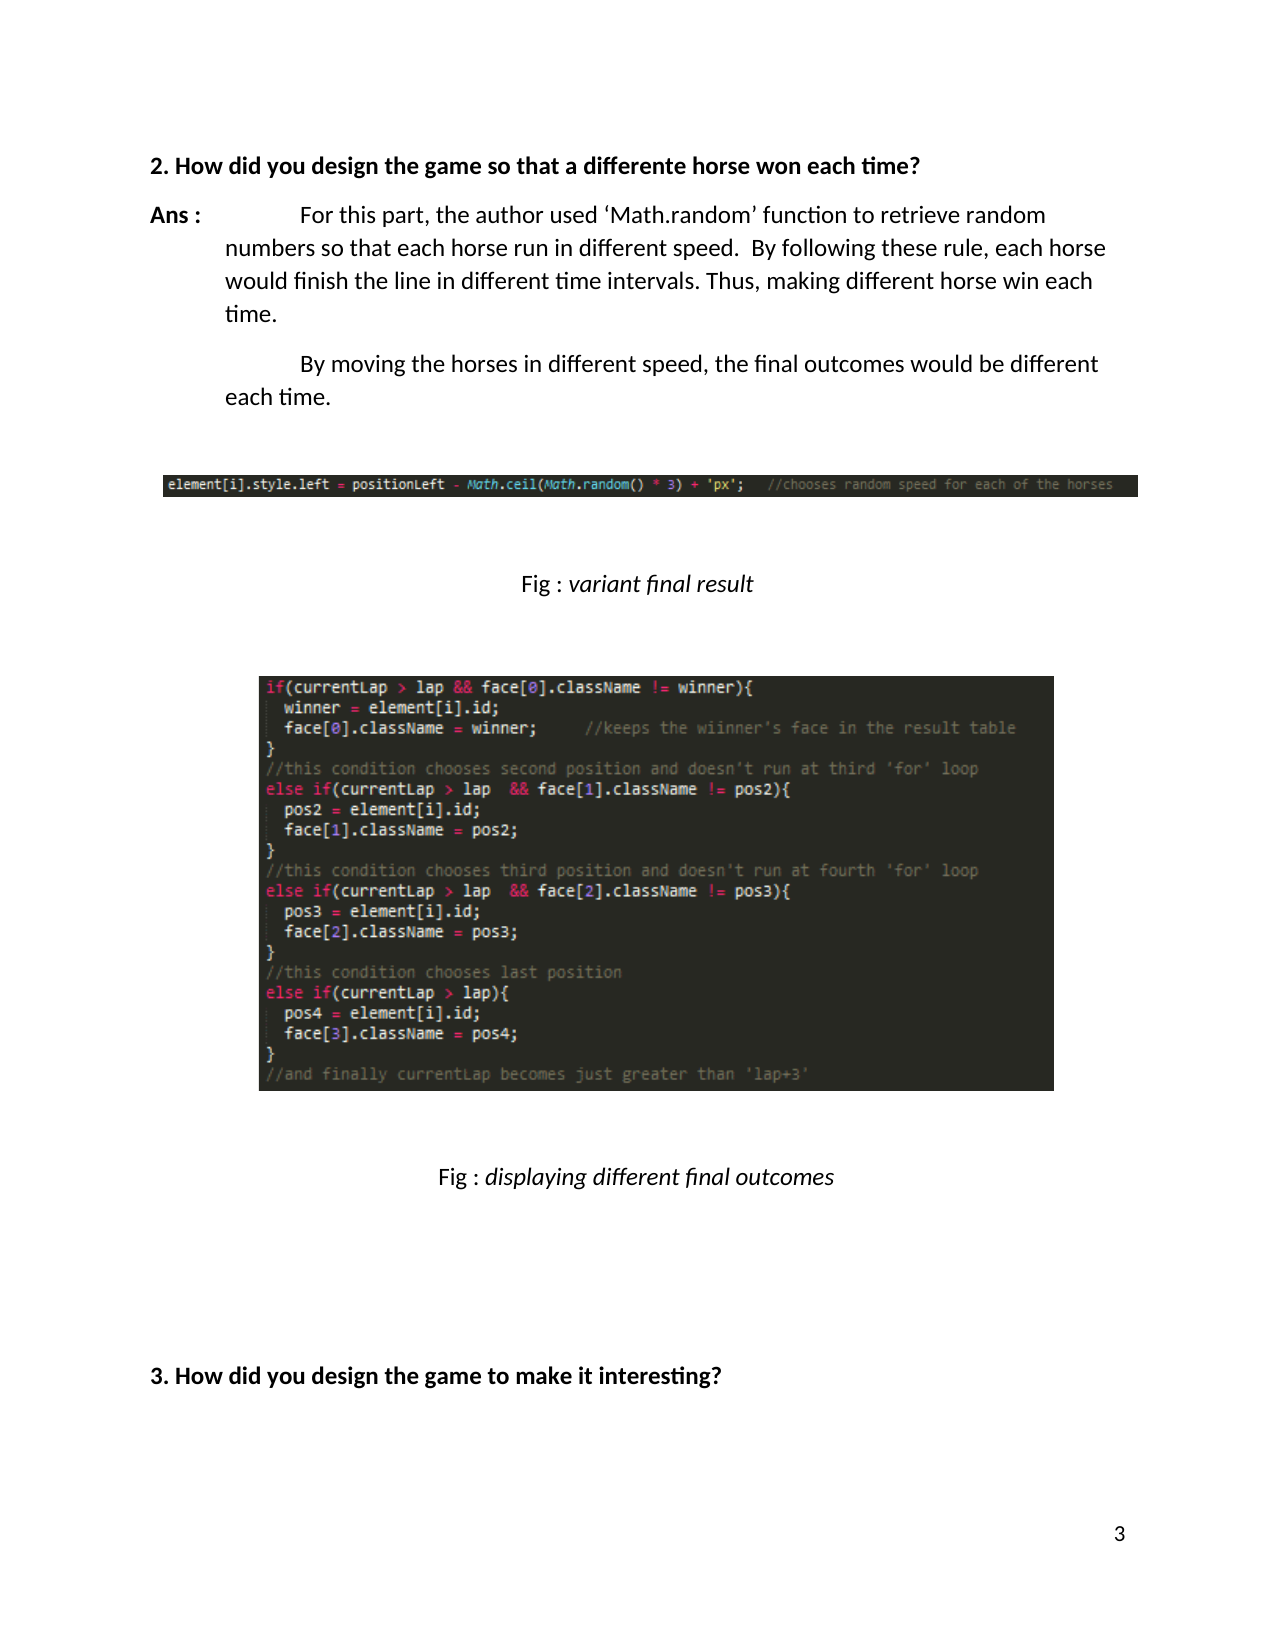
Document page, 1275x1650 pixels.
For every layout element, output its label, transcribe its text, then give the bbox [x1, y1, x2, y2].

picture [163, 475, 1138, 497]
text 2. How did you design the game so that a differente horse won each time? [150, 150, 1125, 181]
text By moving the horses in different speed, the final outcomes would be different each time. [225, 348, 1125, 411]
text Fig : variant final result [150, 568, 1125, 598]
text Ans : For this part, the author used ‘Math.random’ function to retrieve random numbers so that each horse run in different speed. By following these rule, each horse would finish the line in different time intervals. Thus, making different horse win each time. [150, 199, 1125, 329]
picture [258, 676, 1054, 1091]
text 3. How did you design the game to make it interesting? [150, 1360, 1125, 1390]
text Fig : displaying different final outcomes [150, 1161, 1125, 1192]
